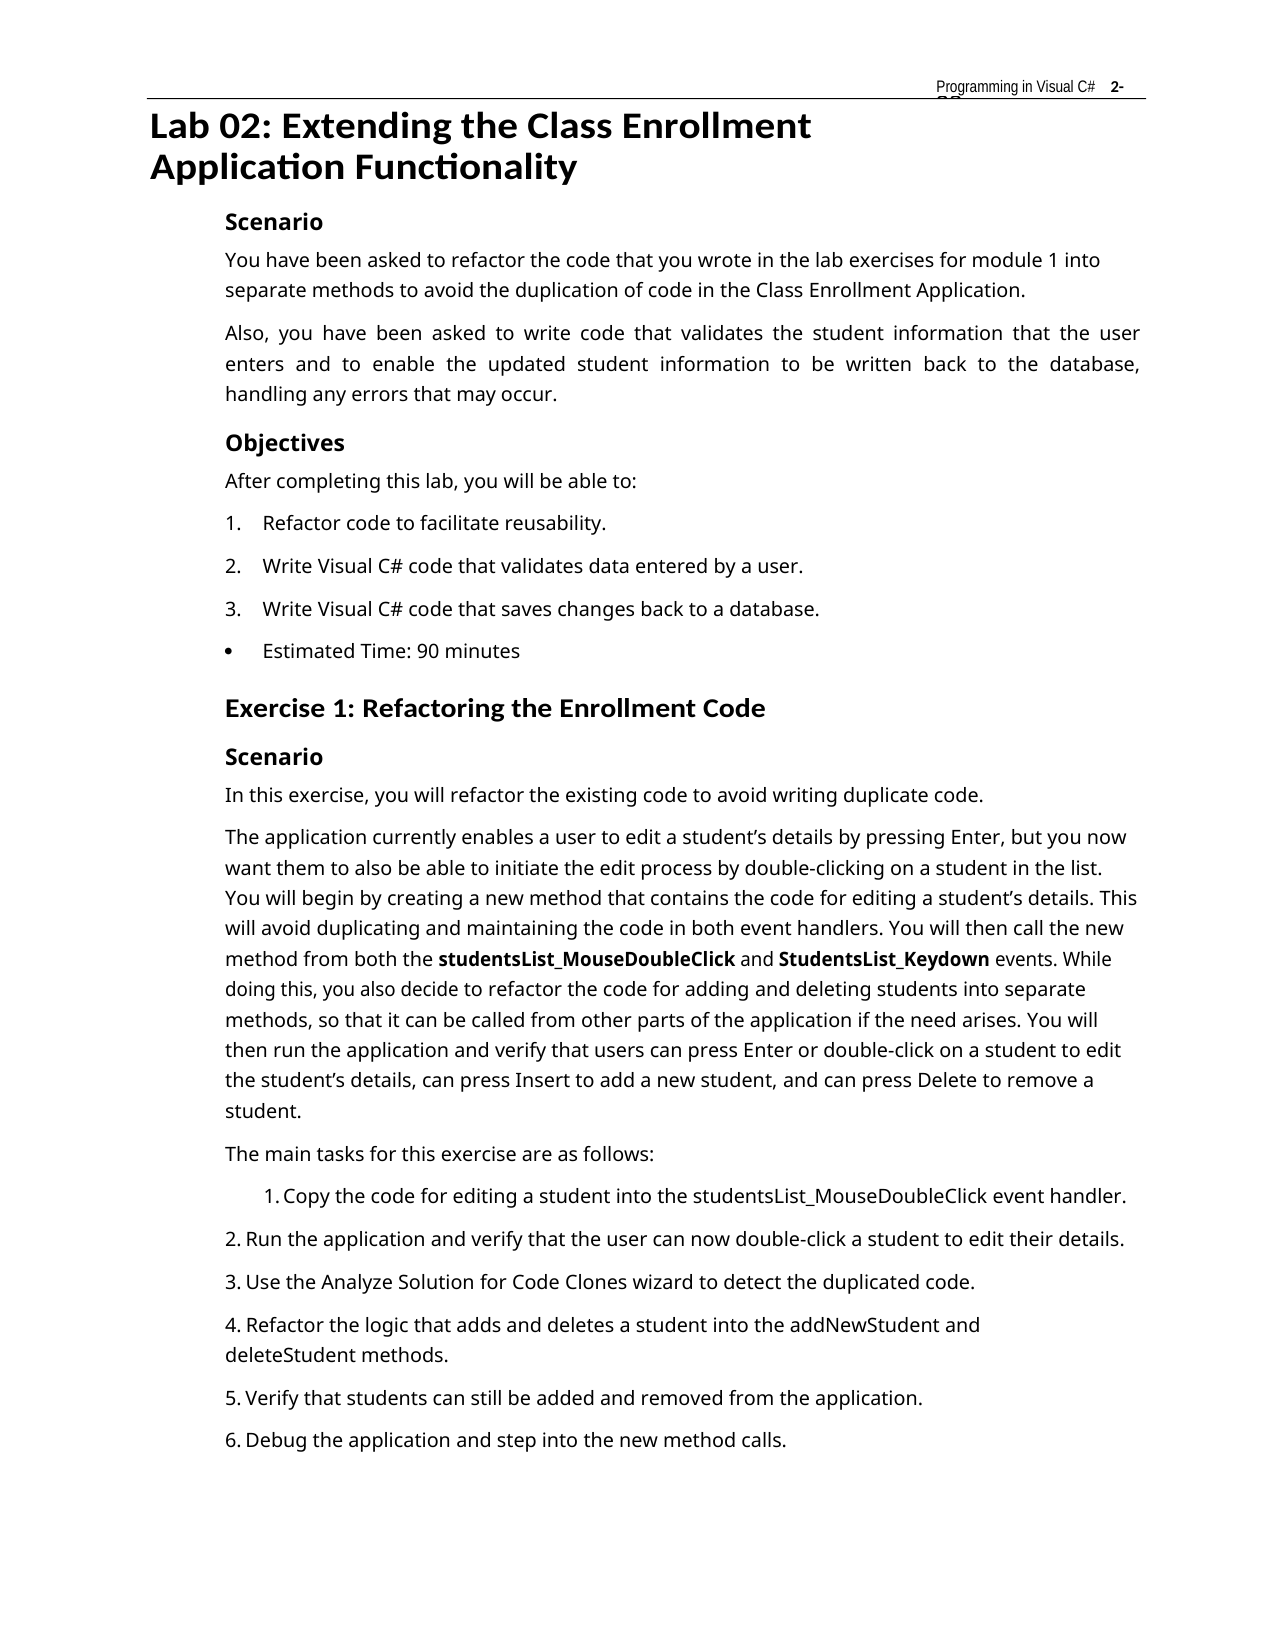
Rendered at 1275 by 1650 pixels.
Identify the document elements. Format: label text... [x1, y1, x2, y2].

text After completing this lab, you will be able to: [225, 467, 1132, 494]
list Run the application and verify that the user can now double-click a student to edit their details. [225, 1226, 1158, 1252]
subtitle Scenario [225, 741, 1132, 772]
text The application currently enables a user to edit a student’s details by pressing Enter, but you now want them to also be able to initiate the edit process by double-clicking on a student in the list. You will begin by creating a new method that contains the code for editing a student’s details. This will avoid duplicating and maintaining the code in both event handlers. You will then call the new method from both the studentsList_MouseDoubleClick and StudentsList_Keydown events. While doing this, you also decide to refactor the code for adding and deleting students into separate methods, so that it can be called from other parts of the application if the need arises. You will then run the application and verify that users can press Enter or double-click on a student to edit the student’s details, can press Insert to add a new student, and can press Delete to remove a student. [225, 823, 1141, 1124]
list Write Visual C# code that saves changes back to a database. [225, 595, 1158, 622]
list Debug the application and step into the new method calls. [225, 1427, 1158, 1453]
text Exercise 1: Refactoring the Enrollment Code [225, 691, 1132, 724]
subtitle Scenario [225, 206, 1132, 237]
subtitle Objectives [225, 427, 1132, 458]
list Verify that students can still be added and removed from the application. [225, 1384, 1158, 1411]
list Refactor the logic that adds and deletes a student into the addNewStudent and deleteStudent methods. [225, 1311, 1058, 1368]
text In this exercise, you will refactor the existing code to avoid writing duplicate code. [225, 781, 1132, 808]
text Also, you have been asked to write code that validates the student information that the user enters and to enable the updated student information to be written back to the database, handling any errors that may occur. [225, 319, 1140, 407]
list Use the Analyze Solution for Code Clones wizard to detect the duplicated code. [225, 1268, 1158, 1295]
text The main tasks for this exercise are as follows: [225, 1140, 1132, 1167]
list Refactor code to facilitate reusability. [225, 510, 1158, 537]
list Estimated Time: 90 minutes [225, 638, 1158, 664]
text Lab 02: Extending the Class Enrollment Application Functionality [150, 105, 969, 188]
list Copy the code for editing a student into the studentsList_MouseDoubleClick event handler. [263, 1183, 1158, 1210]
list Write Visual C# code that validates data entered by a user. [225, 552, 1158, 579]
text You have been asked to refactor the code that you wrote in the lab exercises for module 1 into separate methods to avoid the duplication of code in the Class Enrollment Application. [225, 246, 1132, 303]
